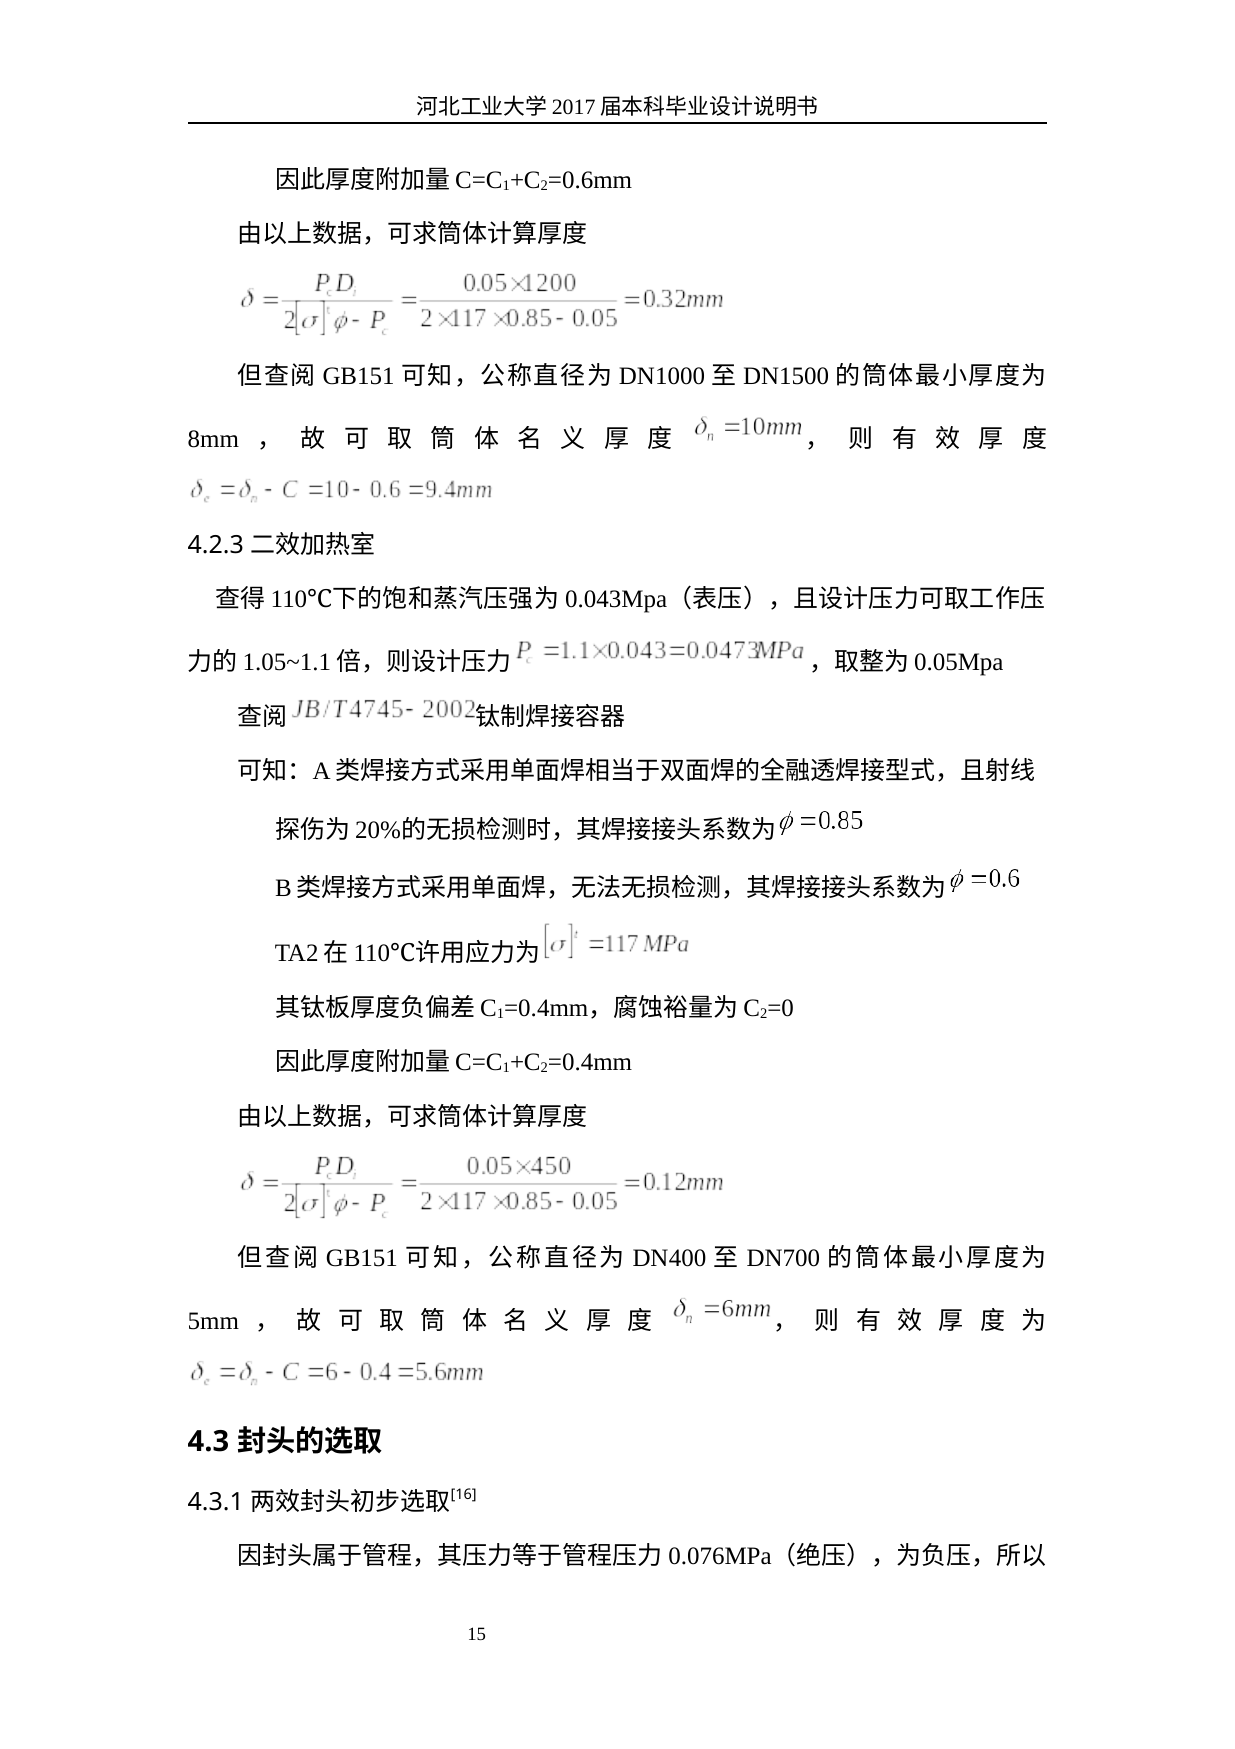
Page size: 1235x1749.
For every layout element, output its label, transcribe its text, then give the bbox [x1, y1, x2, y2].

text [187, 1536, 1047, 1572]
text 探伤为20%的无损检测时，其焊接接头系数为 [187, 805, 1047, 845]
text 其钛板厚度负偏差C1=0.4mm，腐蚀裕量为C2=0 [187, 987, 1047, 1023]
text 由以上数据，可求筒体计算厚度 [187, 213, 1047, 250]
text 由以上数据，可求筒体计算厚度 [187, 1096, 1047, 1132]
text 可知：A类焊接方式采用单面焊相当于双面焊的全融透焊接型式，且射线 [187, 750, 1047, 787]
text 但查阅GB151可知，公称直径为DN1000至DN1500的筒体最小厚度为8mm，故可取筒体名义厚度，则有效厚度 [187, 355, 1047, 510]
text B类焊接方式采用单面焊，无法无损检测，其焊接接头系数为 [187, 863, 1047, 904]
text 因此厚度附加量C=C1+C2=0.6mm [187, 159, 1047, 195]
text 但查阅GB151可知，公称直径为DN400至DN700的筒体最小厚度为5mm，故可取筒体名义厚度，则有效厚度为 [187, 1238, 1047, 1400]
text 查阅钛制焊接容器 [187, 696, 1047, 732]
text 查得110℃下的饱和蒸汽压强为0.043Mpa（表压），且设计压力可取工作压力的1.05~1.1倍，则设计压力，取整为0.05Mpa [187, 579, 1047, 678]
text 4.3.1 两效封头初步选取[16] [187, 1481, 1047, 1518]
text TA2在110℃许用应力为 [187, 922, 1047, 969]
text 因此厚度附加量C=C1+C2=0.4mm [187, 1042, 1047, 1078]
text 4.2.3 二效加热室 [187, 524, 1047, 561]
text 4.3 封头的选取 [187, 1418, 1047, 1460]
